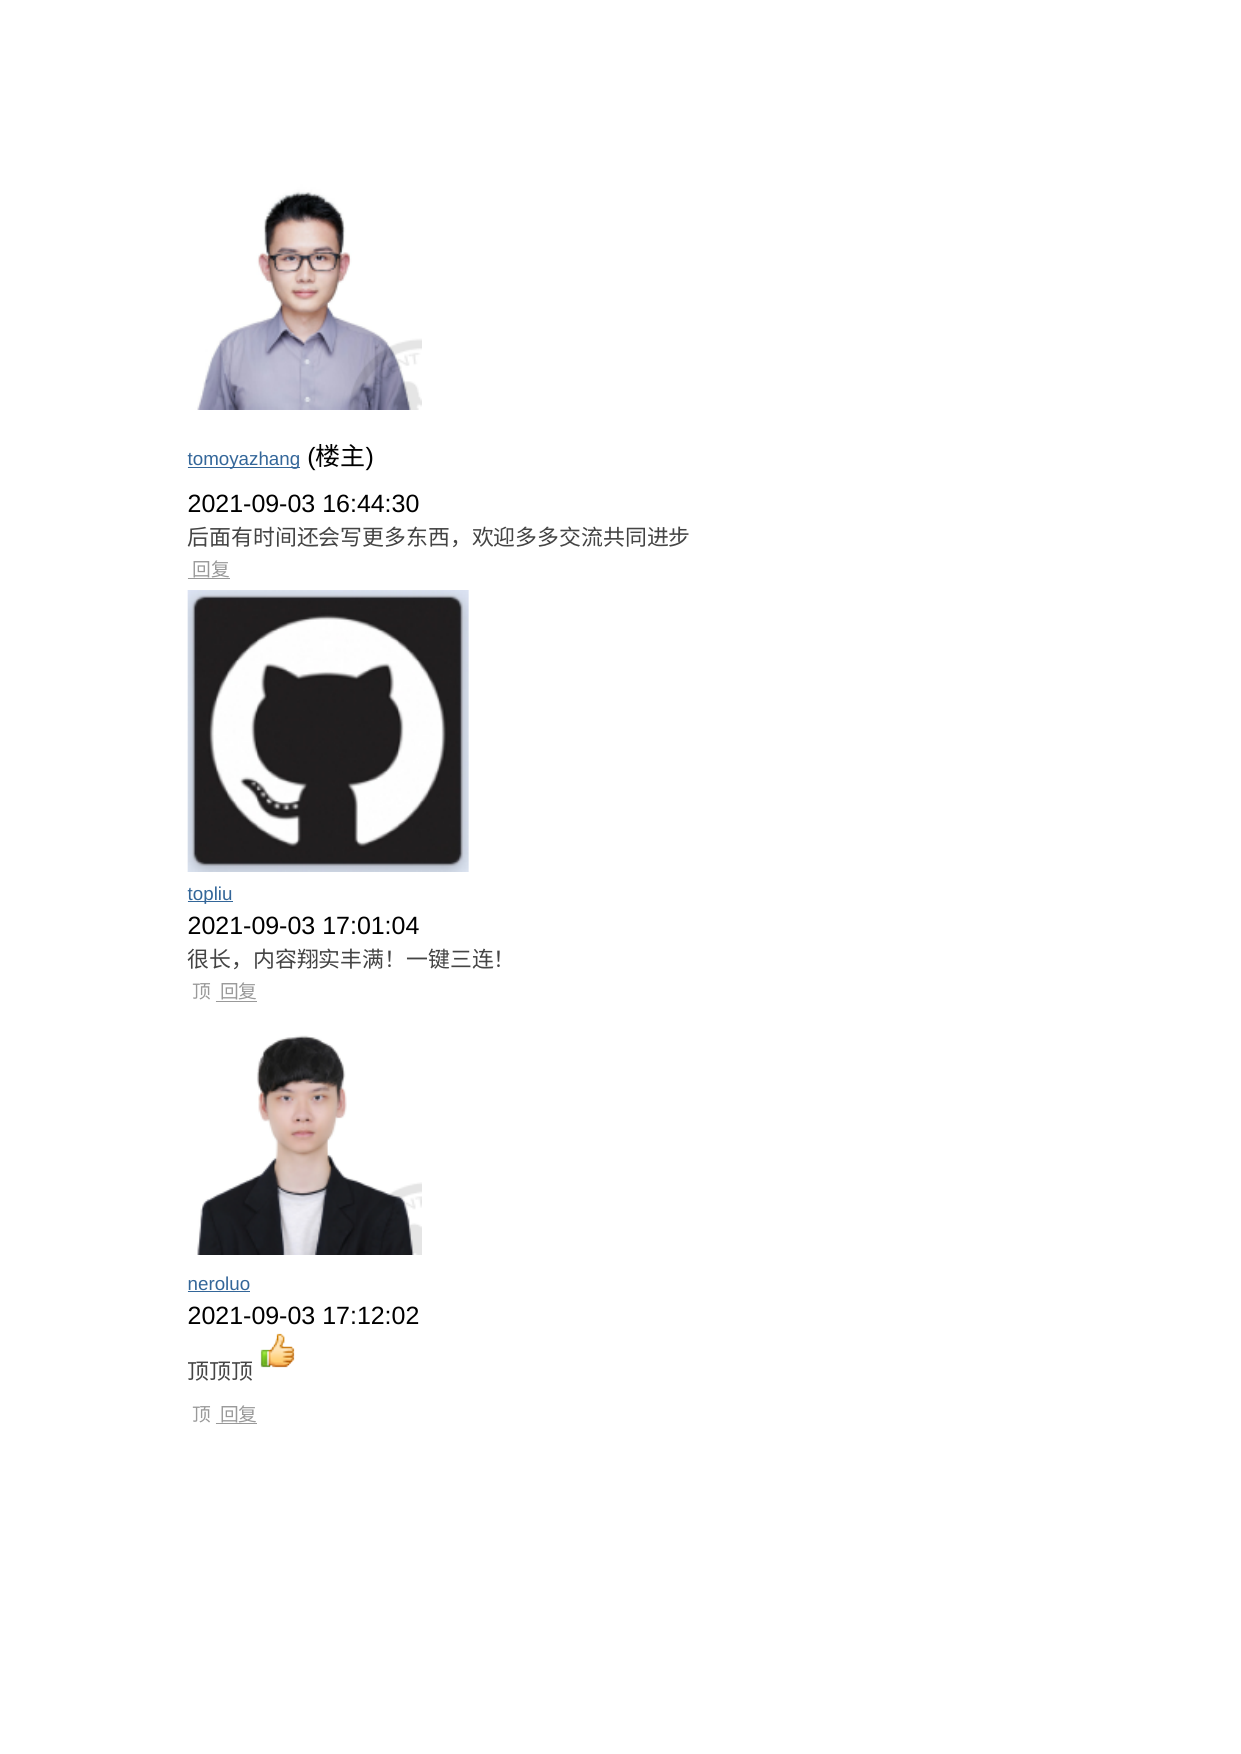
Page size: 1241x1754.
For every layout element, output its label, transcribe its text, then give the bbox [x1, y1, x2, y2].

text 2021-09-03 16:44:30 [187, 487, 1053, 519]
text 回复 [187, 552, 1053, 584]
picture [187, 1019, 422, 1255]
picture [187, 174, 422, 410]
picture [258, 1332, 295, 1369]
text 2021-09-03 17:12:02 [187, 1299, 1053, 1332]
text topliu [187, 877, 1053, 909]
text 顶顶顶 [187, 1332, 1053, 1397]
text 顶 回复 [187, 1397, 1053, 1429]
text 后面有时间还会写更多东西，欢迎多多交流共同进步 [187, 519, 1053, 552]
text tomoyazhang (楼主) [187, 422, 1053, 487]
text neroluo [187, 1267, 1053, 1299]
text 2021-09-03 17:01:04 [187, 909, 1053, 942]
text 顶 回复 [187, 974, 1053, 1007]
picture [187, 590, 469, 872]
text 很长，内容翔实丰满！一键三连！ [187, 942, 1053, 974]
